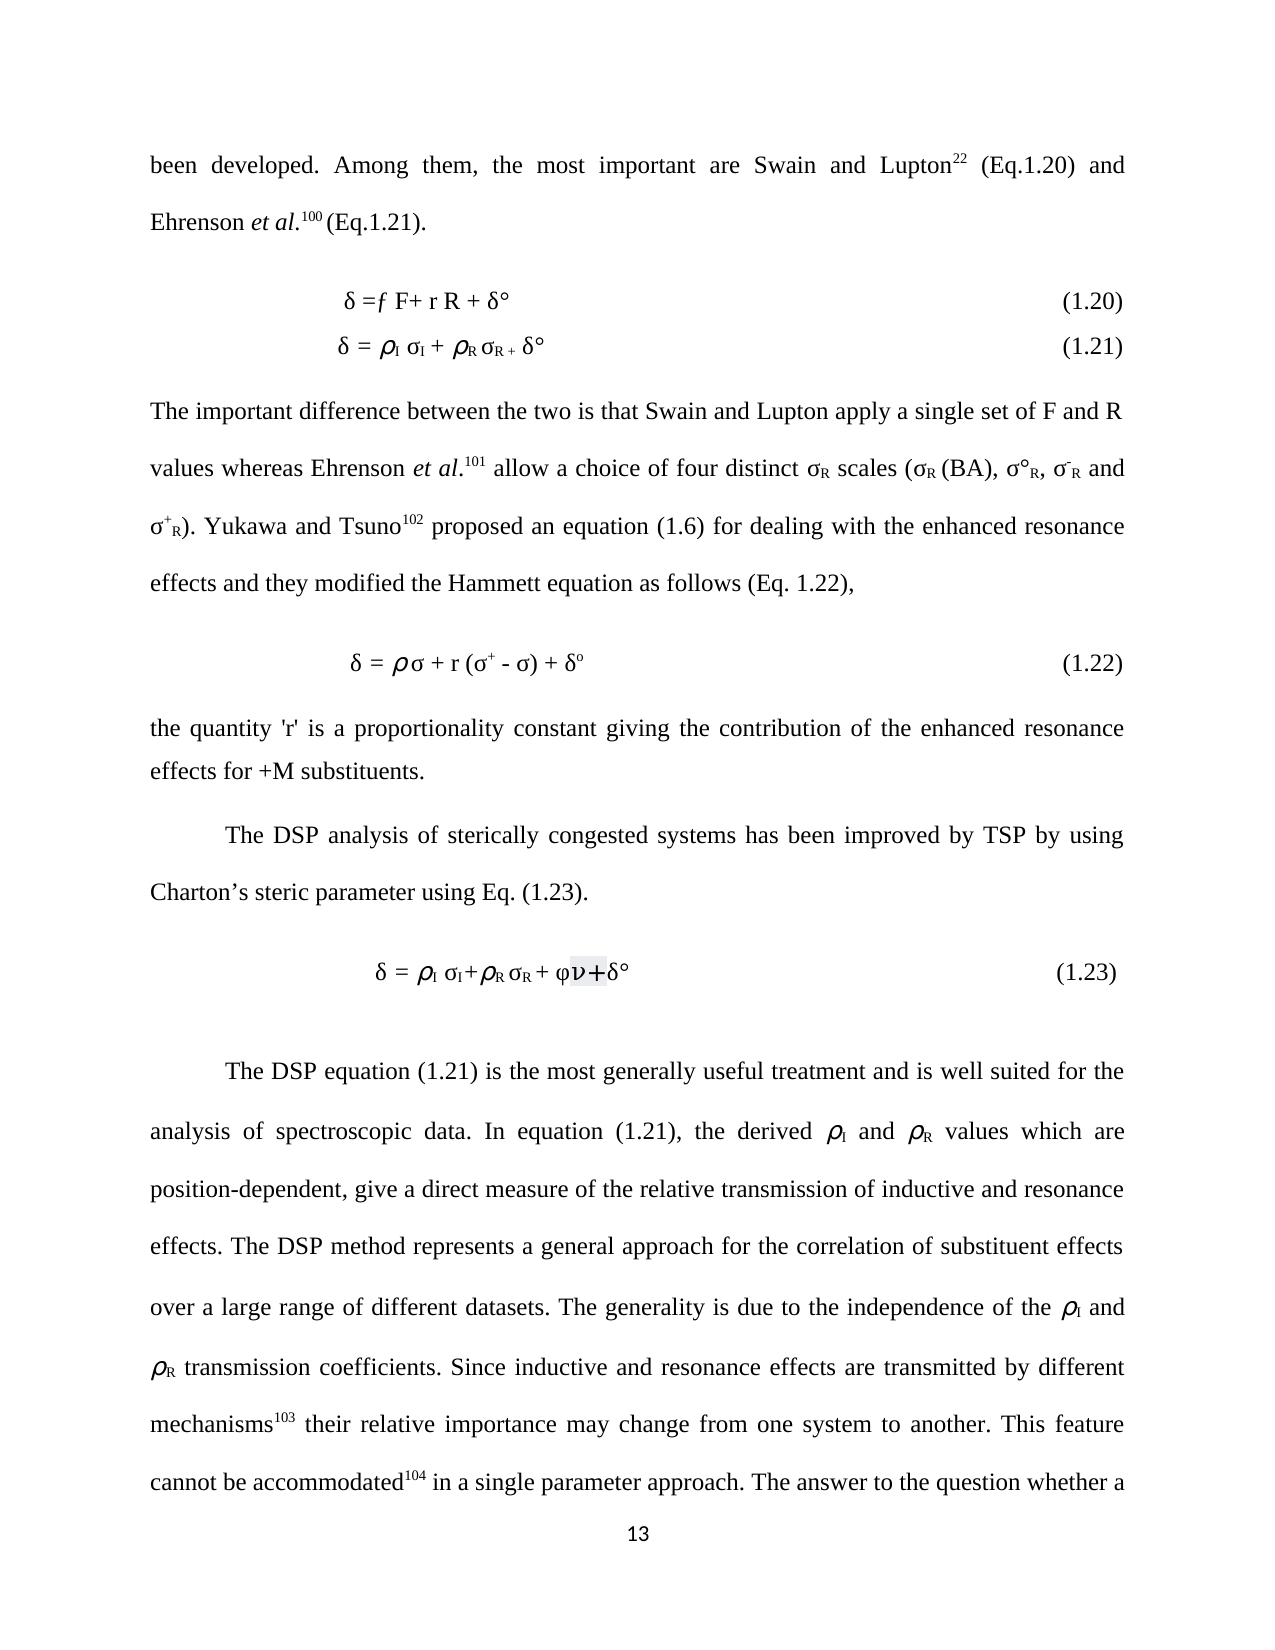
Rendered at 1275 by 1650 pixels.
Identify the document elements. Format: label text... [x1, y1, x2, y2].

text The DSP analysis of sterically congested systems has been improved by TSP by using Charton’s steric parameter using Eq. (1.23). [150, 820, 1125, 906]
text δ =ƒ F+ r R + δ° (1.20) δ = ⍴I σI + ⍴R σR + δ° (1.21) [150, 286, 1125, 360]
text δ = ⍴I σI+⍴R σR + φν+δ° (1.23) [375, 956, 570, 986]
text the quantity 'r' is a proportionality constant giving the contribution of the enhanced resonance effects for +M substituents. [150, 713, 1125, 784]
text δ = ⍴I σI+⍴R σR + φν+δ° (1.23) [607, 956, 1125, 986]
text δ = ⍴ σ + r (σ+ - σ) + δo (1.22) [150, 647, 1125, 677]
text The important difference between the two is that Swain and Lupton apply a single set of F and R values whereas Ehrenson et al.101 allow a choice of four distinct σR scales (σR (BA), σ°R, σ-R and σ+R). Yukawa and Tsuno102 proposed an equation (1.6) for dealing with the enhanced resonance effects and they modified the Hammett equation as follows (Eq. 1.22), [150, 396, 1125, 597]
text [150, 150, 1125, 236]
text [150, 1056, 1125, 1496]
